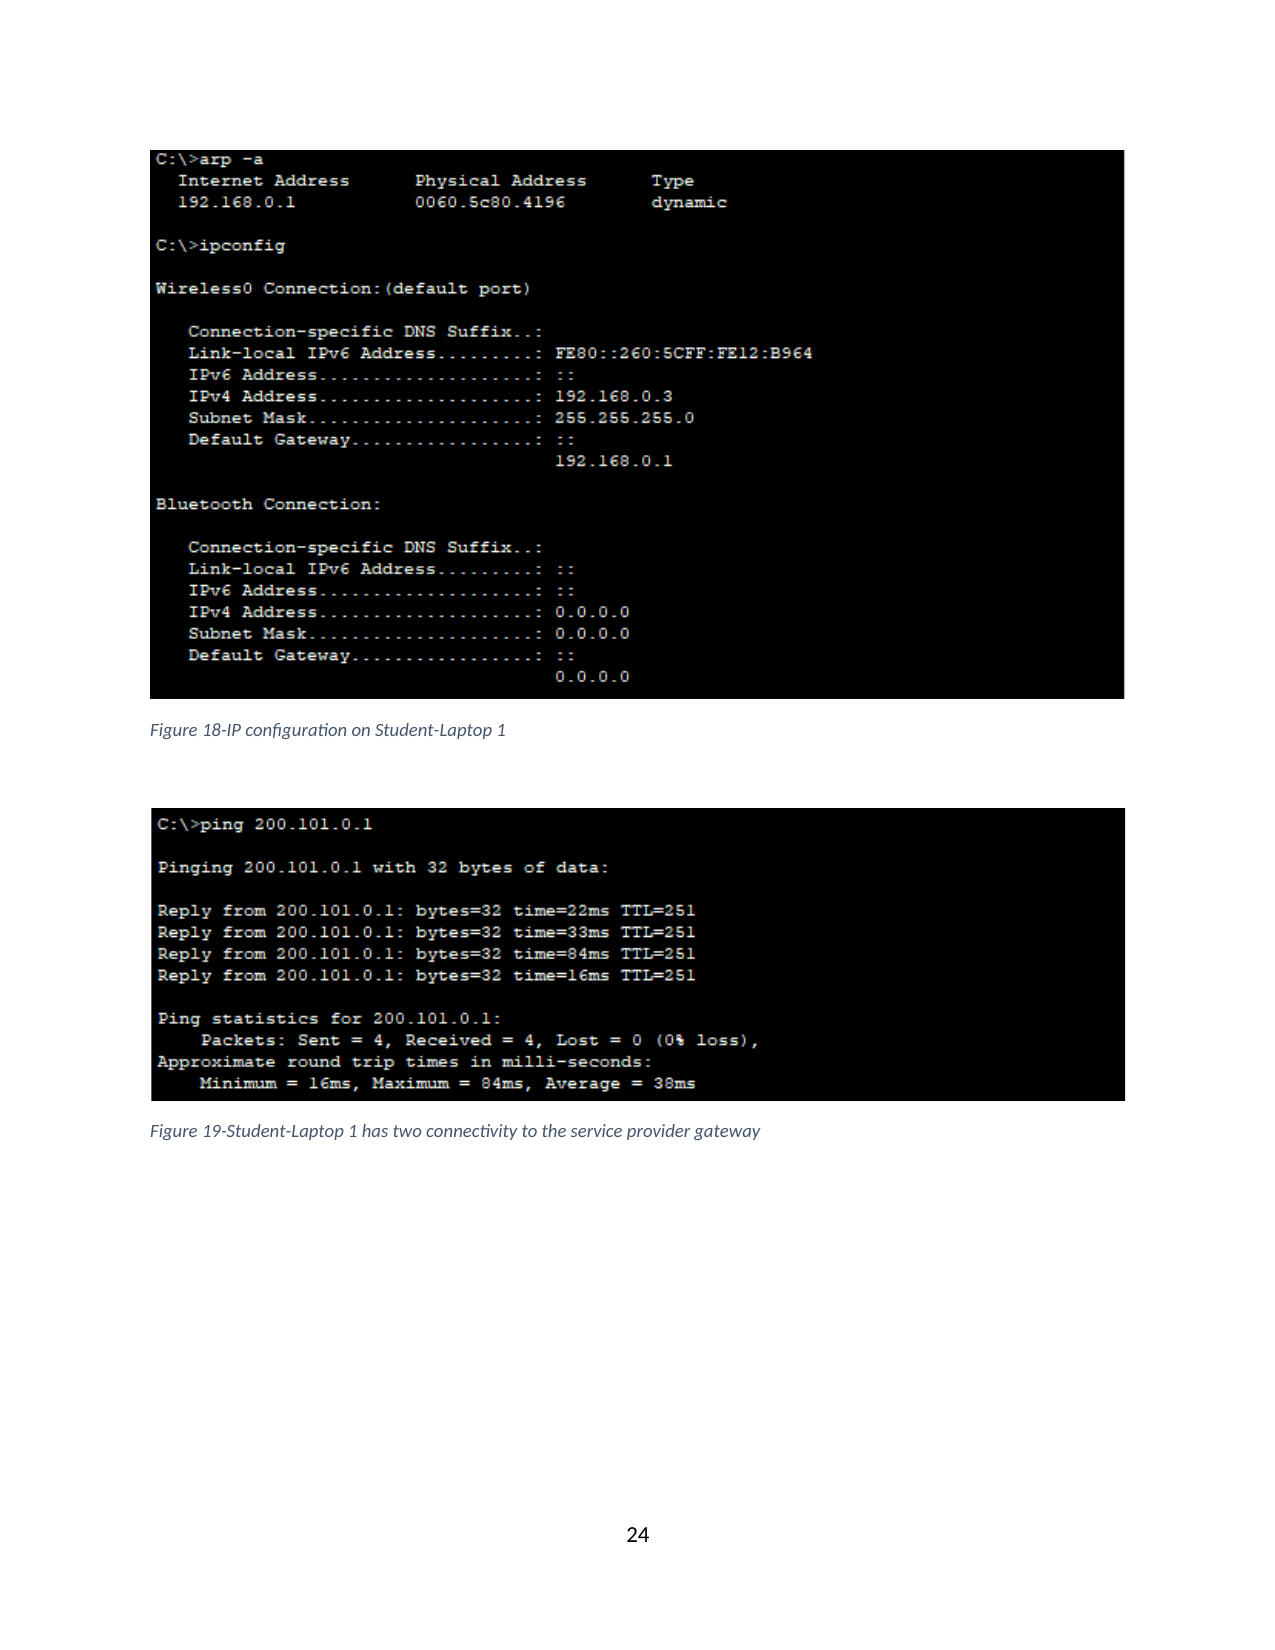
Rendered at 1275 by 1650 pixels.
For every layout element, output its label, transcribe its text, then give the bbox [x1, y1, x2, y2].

picture [150, 150, 1125, 699]
picture [150, 808, 1125, 1101]
